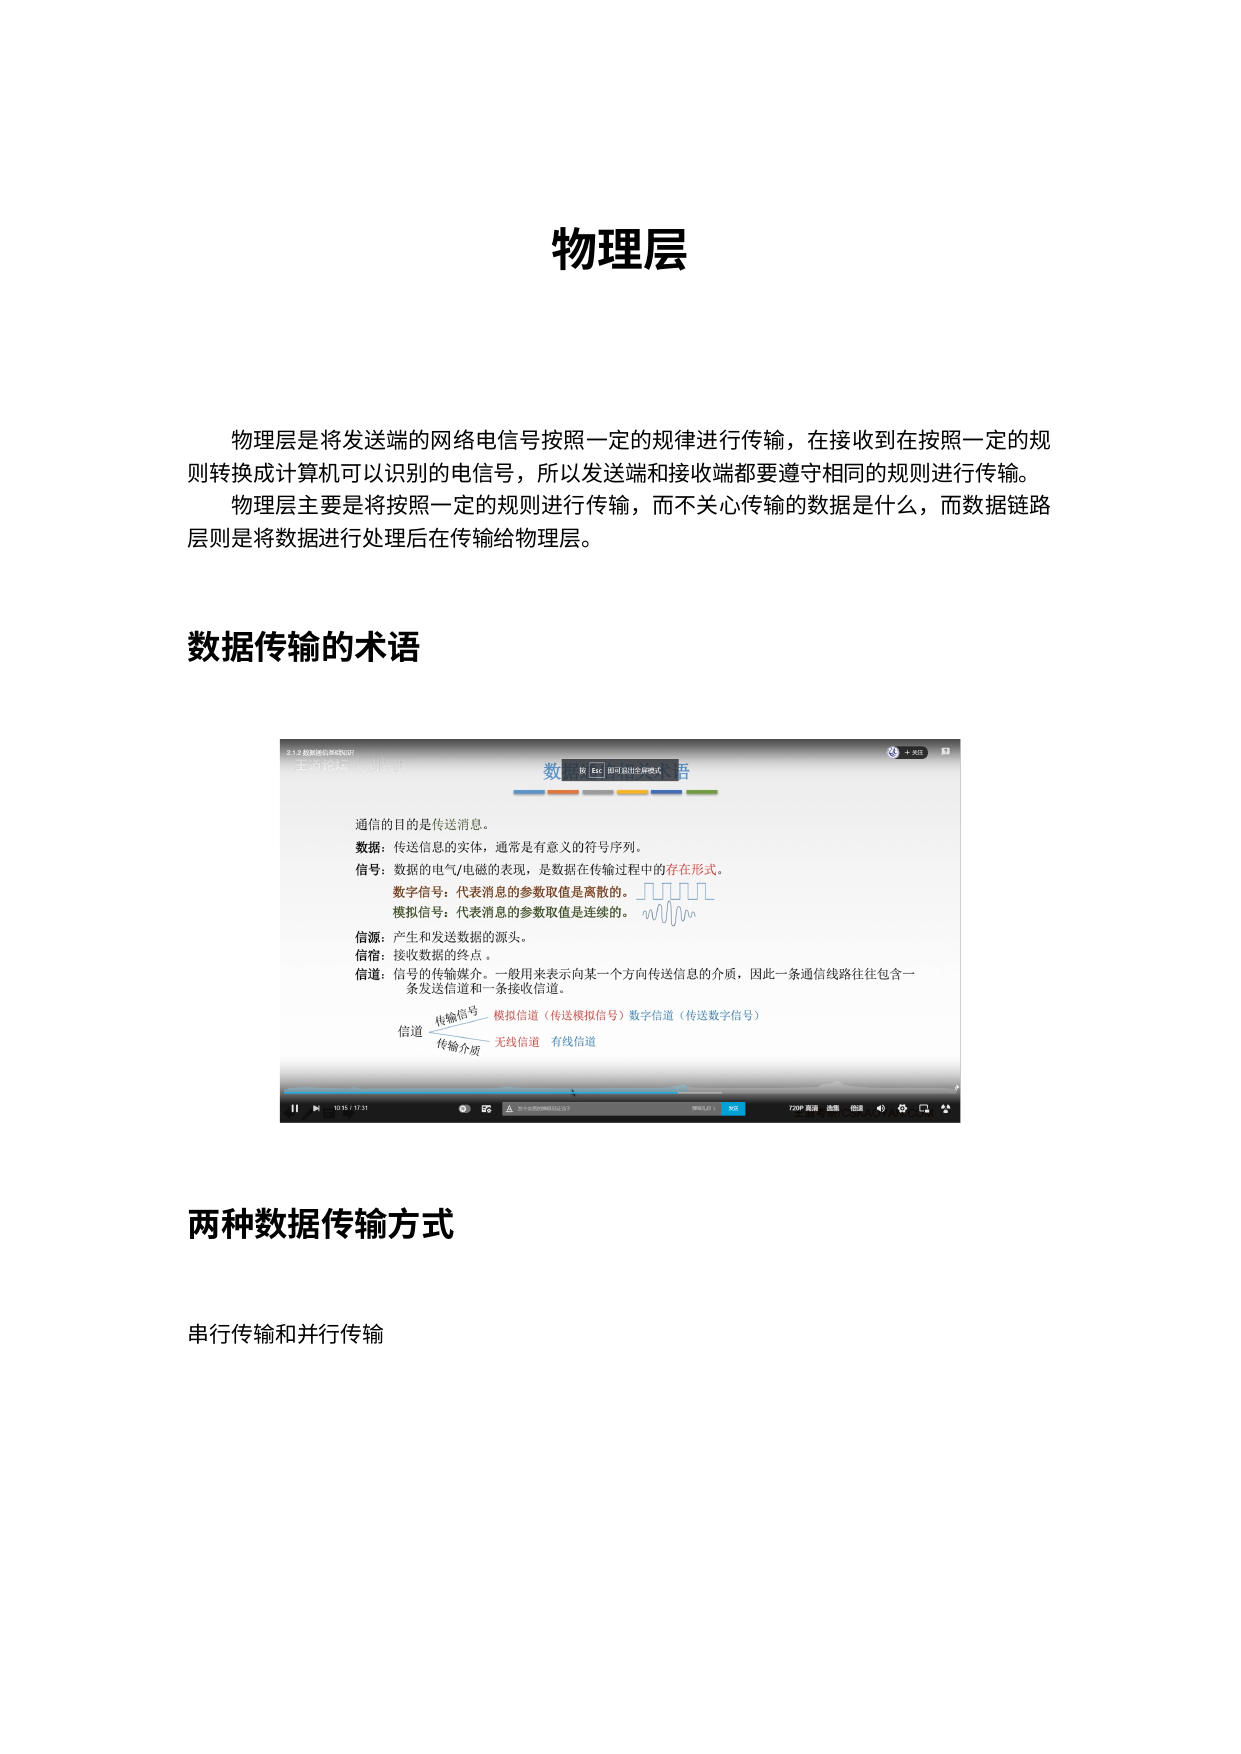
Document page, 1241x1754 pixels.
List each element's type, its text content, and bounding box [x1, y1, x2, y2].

text 物理层是将发送端的网络电信号按照一定的规律进行传输，在接收到在按照一定的规则转换成计算机可以识别的电信号，所以发送端和接收端都要遵守相同的规则进行传输。 [187, 423, 1053, 488]
text 物理层主要是将按照一定的规则进行传输，而不关心传输的数据是什么，而数据链路层则是将数据进行处理后在传输给物理层。 [187, 488, 1053, 553]
subtitle 两种数据传输方式 [187, 1189, 1053, 1254]
subtitle 数据传输的术语 [187, 612, 1053, 677]
subtitle 物理层 [187, 197, 1053, 295]
text 串行传输和并行传输 [187, 1316, 1053, 1349]
picture [279, 739, 961, 1123]
